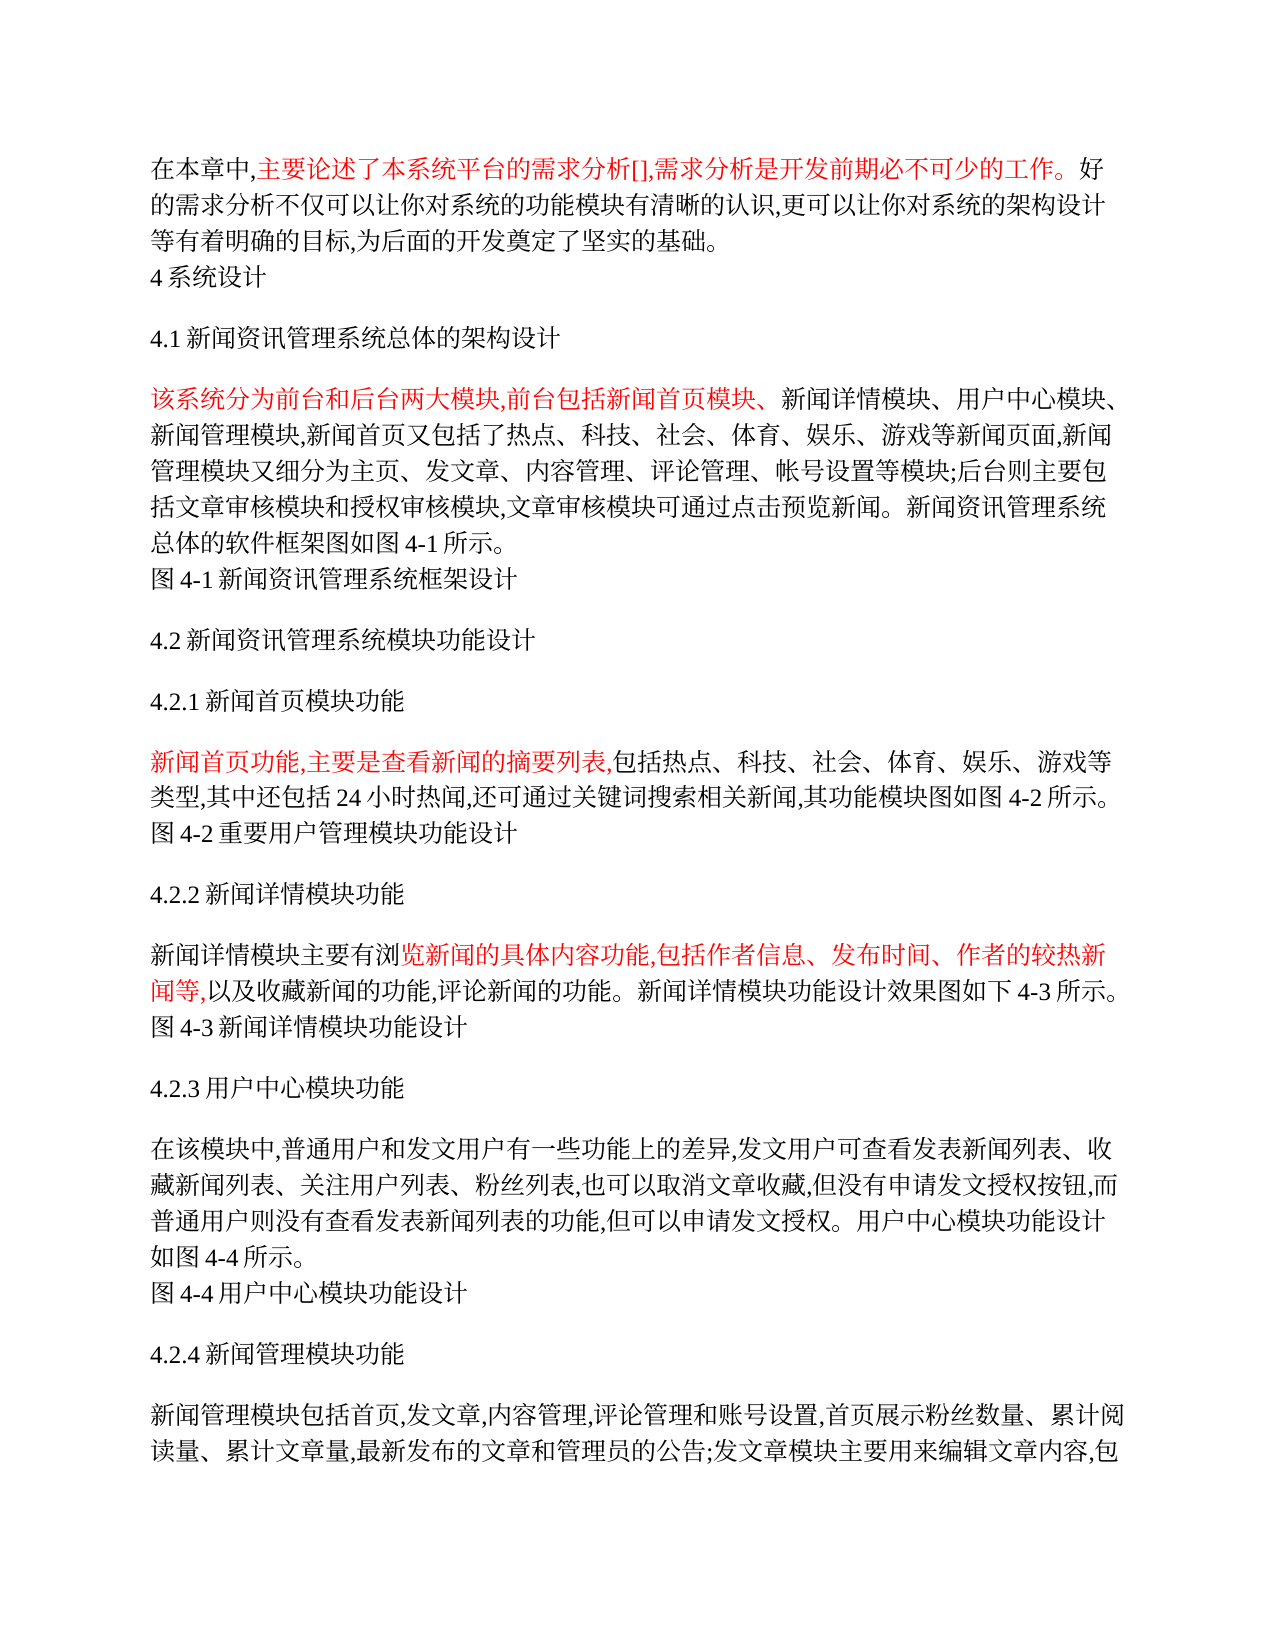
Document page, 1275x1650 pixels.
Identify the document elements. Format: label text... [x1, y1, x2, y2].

text 在该模块中,普通用户和发文用户有一些功能上的差异,发文用户可查看发表新闻列表、收藏新闻列表、关注用户列表、粉丝列表,也可以取消文章收藏,但没有申请发文授权按钮,而普通用户则没有查看发表新闻列表的功能,但可以申请发文授权。用户中心模块功能设计如图4-4所示。 图4-4用户中心模块功能设计 [150, 1130, 1125, 1309]
text 4.2.3用户中心模块功能 [150, 1069, 1125, 1105]
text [150, 1395, 1125, 1467]
text 新闻详情模块主要有浏览新闻的具体内容功能,包括作者信息、发布时间、作者的较热新闻等,以及收藏新闻的功能,评论新闻的功能。新闻详情模块功能设计效果图如下4-3所示。 图4-3新闻详情模块功能设计 [150, 936, 1125, 1044]
text 4.2.1新闻首页模块功能 [150, 681, 1125, 717]
text 4.2新闻资讯管理系统模块功能设计 [150, 620, 1125, 656]
text 4.2.2新闻详情模块功能 [150, 875, 1125, 911]
text 新闻首页功能,主要是查看新闻的摘要列表,包括热点、科技、社会、体育、娱乐、游戏等类型,其中还包括24小时热闻,还可通过关键词搜索相关新闻,其功能模块图如图4-2所示。 图4-2重要用户管理模块功能设计 [150, 742, 1125, 850]
text 该系统分为前台和后台两大模块,前台包括新闻首页模块、新闻详情模块、用户中心模块、新闻管理模块,新闻首页又包括了热点、科技、社会、体育、娱乐、游戏等新闻页面,新闻管理模块又细分为主页、发文章、内容管理、评论管理、帐号设置等模块;后台则主要包括文章审核模块和授权审核模块,文章审核模块可通过点击预览新闻。新闻资讯管理系统总体的软件框架图如图4-1所示。 图4-1新闻资讯管理系统框架设计 [150, 380, 1125, 595]
text 在本章中,主要论述了本系统平台的需求分析[],需求分析是开发前期必不可少的工作。好的需求分析不仅可以让你对系统的功能模块有清晰的认识,更可以让你对系统的架构设计等有着明确的目标,为后面的开发奠定了坚实的基础。 4系统设计 [150, 150, 1125, 294]
text 4.2.4新闻管理模块功能 [150, 1334, 1125, 1370]
text 4.1新闻资讯管理系统总体的架构设计 [150, 319, 1125, 355]
